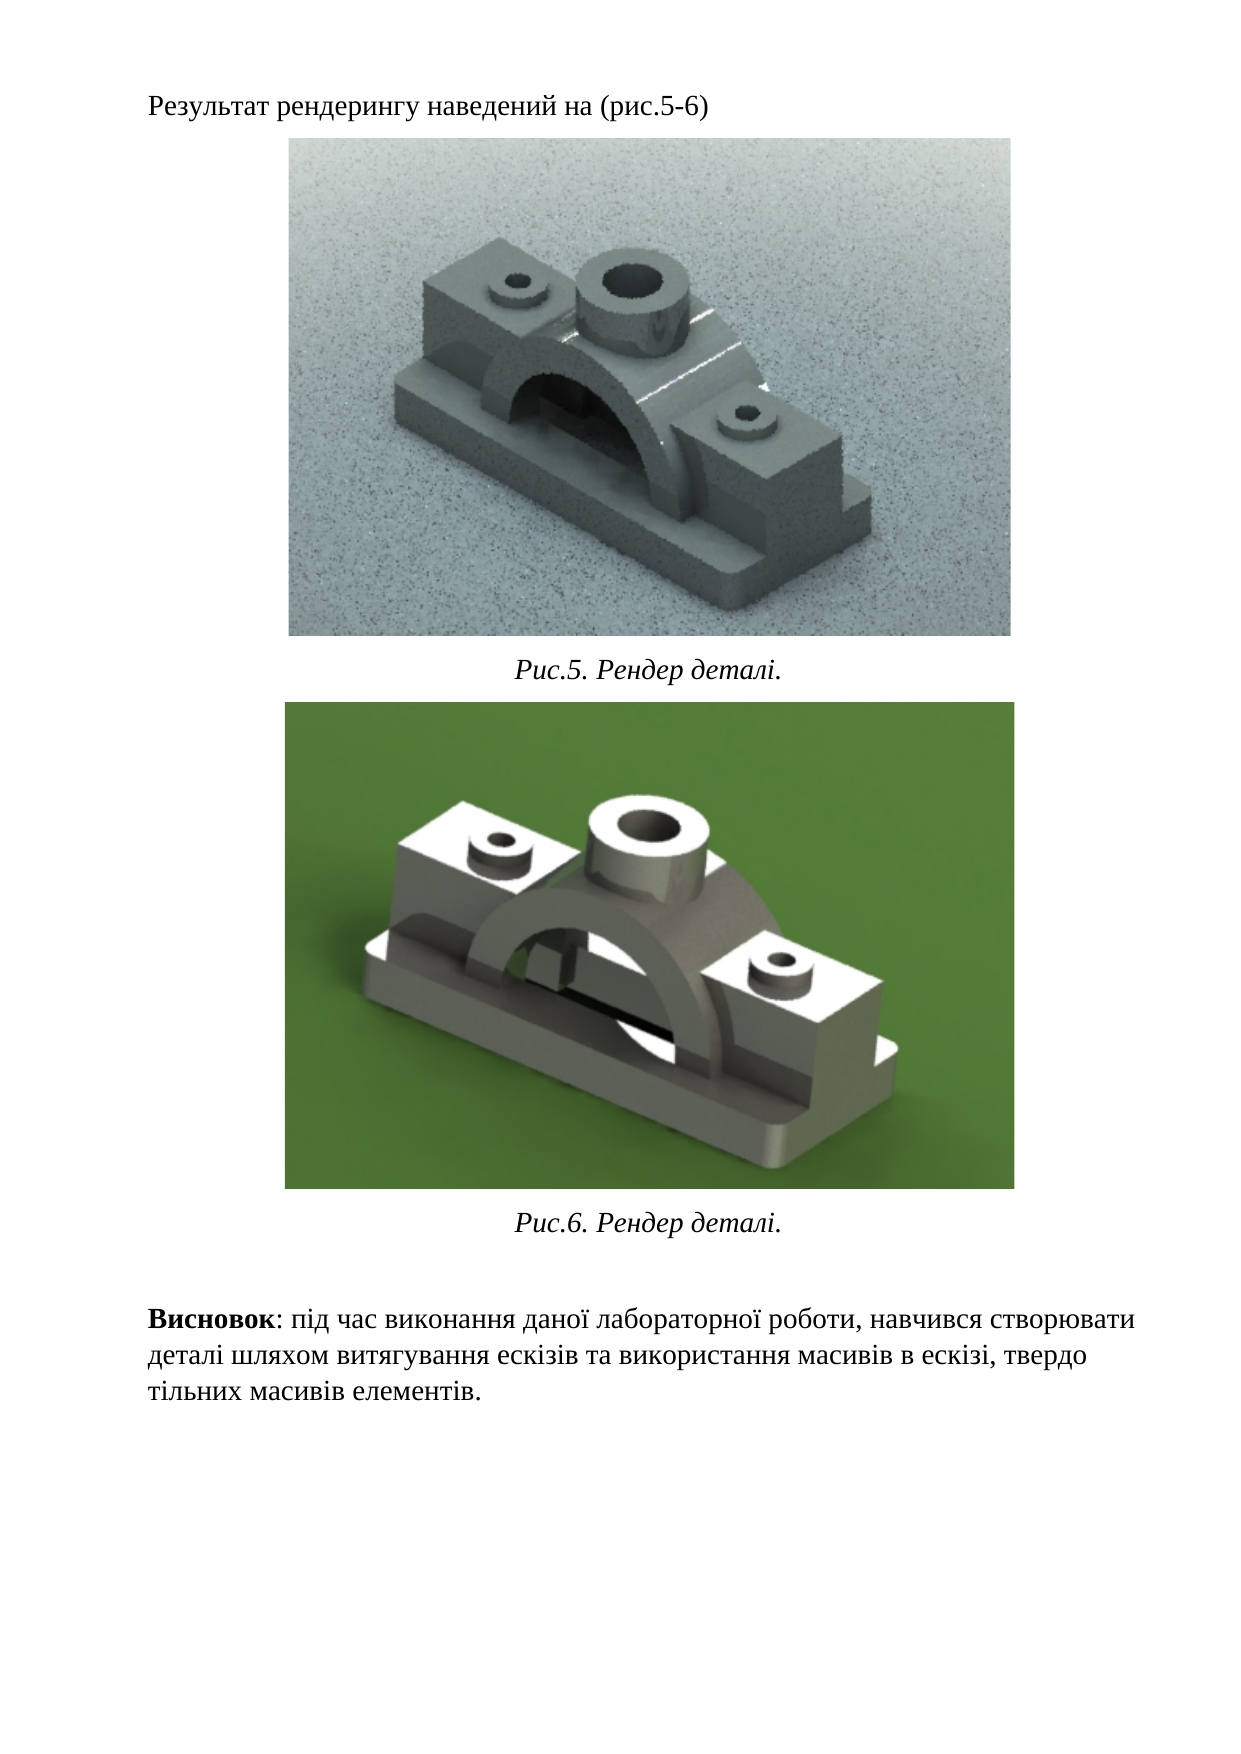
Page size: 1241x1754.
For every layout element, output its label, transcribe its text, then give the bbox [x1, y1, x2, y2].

text Результат рендерингу наведений на (рис.5-6) [148, 88, 1152, 122]
picture [284, 702, 1015, 1189]
text Рис.5. Рендер деталі. [148, 652, 1152, 686]
text Висновок: під час виконання даної лабораторної роботи, навчився створювати деталі шляхом витягування ескізів та використання масивів в ескізі, твердо тільних масивів елементів. [148, 1301, 1152, 1407]
text Рис.6. Рендер деталі. [148, 1205, 1152, 1239]
picture [288, 138, 1011, 636]
